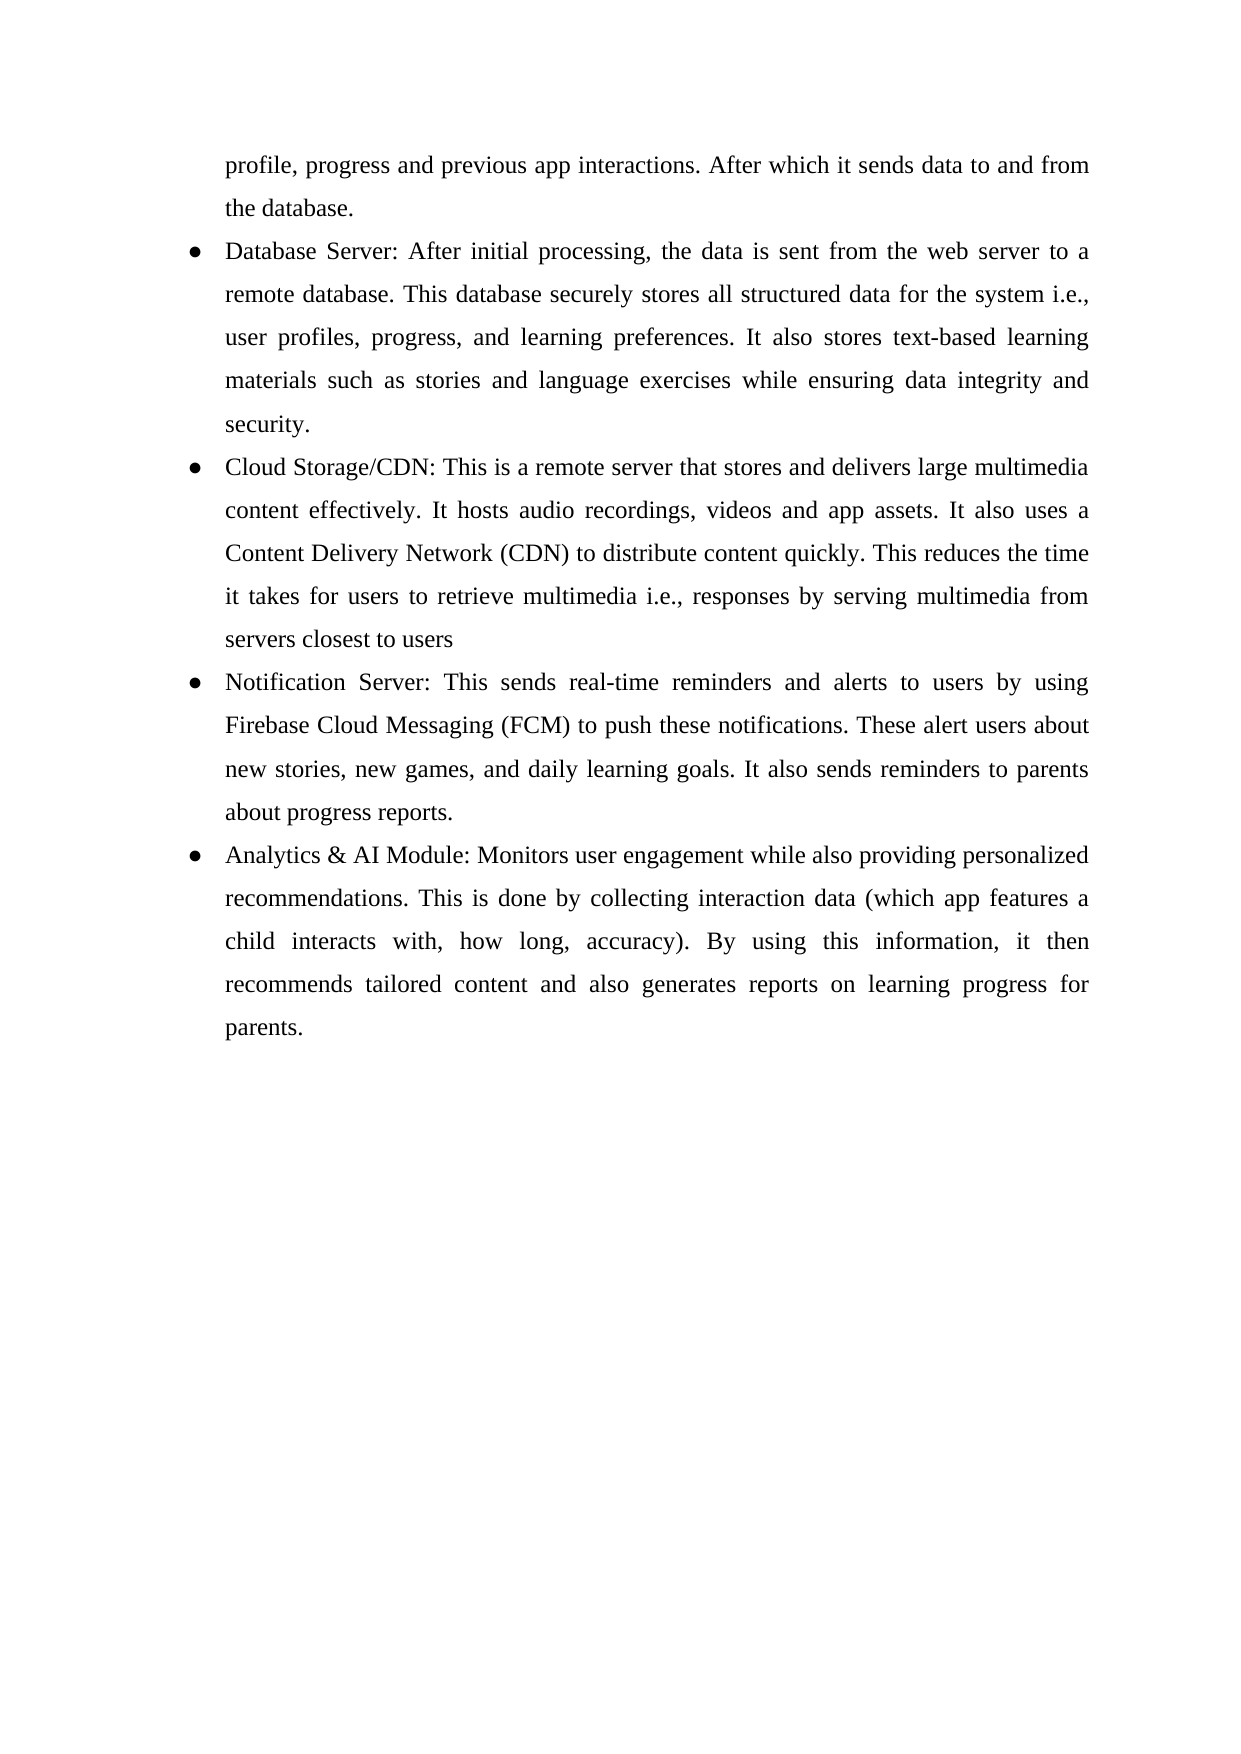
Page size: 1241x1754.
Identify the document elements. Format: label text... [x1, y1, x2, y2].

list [187, 150, 1090, 222]
list Database Server: After initial processing, the data is sent from the web server to a remote database. This database securely stores all structured data for the system i.e., user profiles, progress, and learning preferences. It also stores text-based learning materials such as stories and language exercises while ensuring data integrity and security. [187, 236, 1090, 437]
list Notification Server: This sends real-time reminders and alerts to users by using Firebase Cloud Messaging (FCM) to push these notifications. These alert users about new stories, new games, and daily learning goals. It also sends reminders to parents about progress reports. [187, 667, 1090, 826]
list Cloud Storage/CDN: This is a remote server that stores and delivers large multimedia content effectively. It hosts audio recordings, videos and app assets. It also uses a Content Delivery Network (CDN) to distribute content quickly. This reduces the time it takes for users to retrieve multimedia i.e., responses by serving multimedia from servers closest to users [187, 452, 1090, 653]
list Analytics & AI Module: Monitors user engagement while also providing personalized recommendations. This is done by collecting interaction data (which app features a child interacts with, how long, accuracy). By using this information, it then recommends tailored content and also generates reports on learning progress for parents. [187, 840, 1090, 1041]
